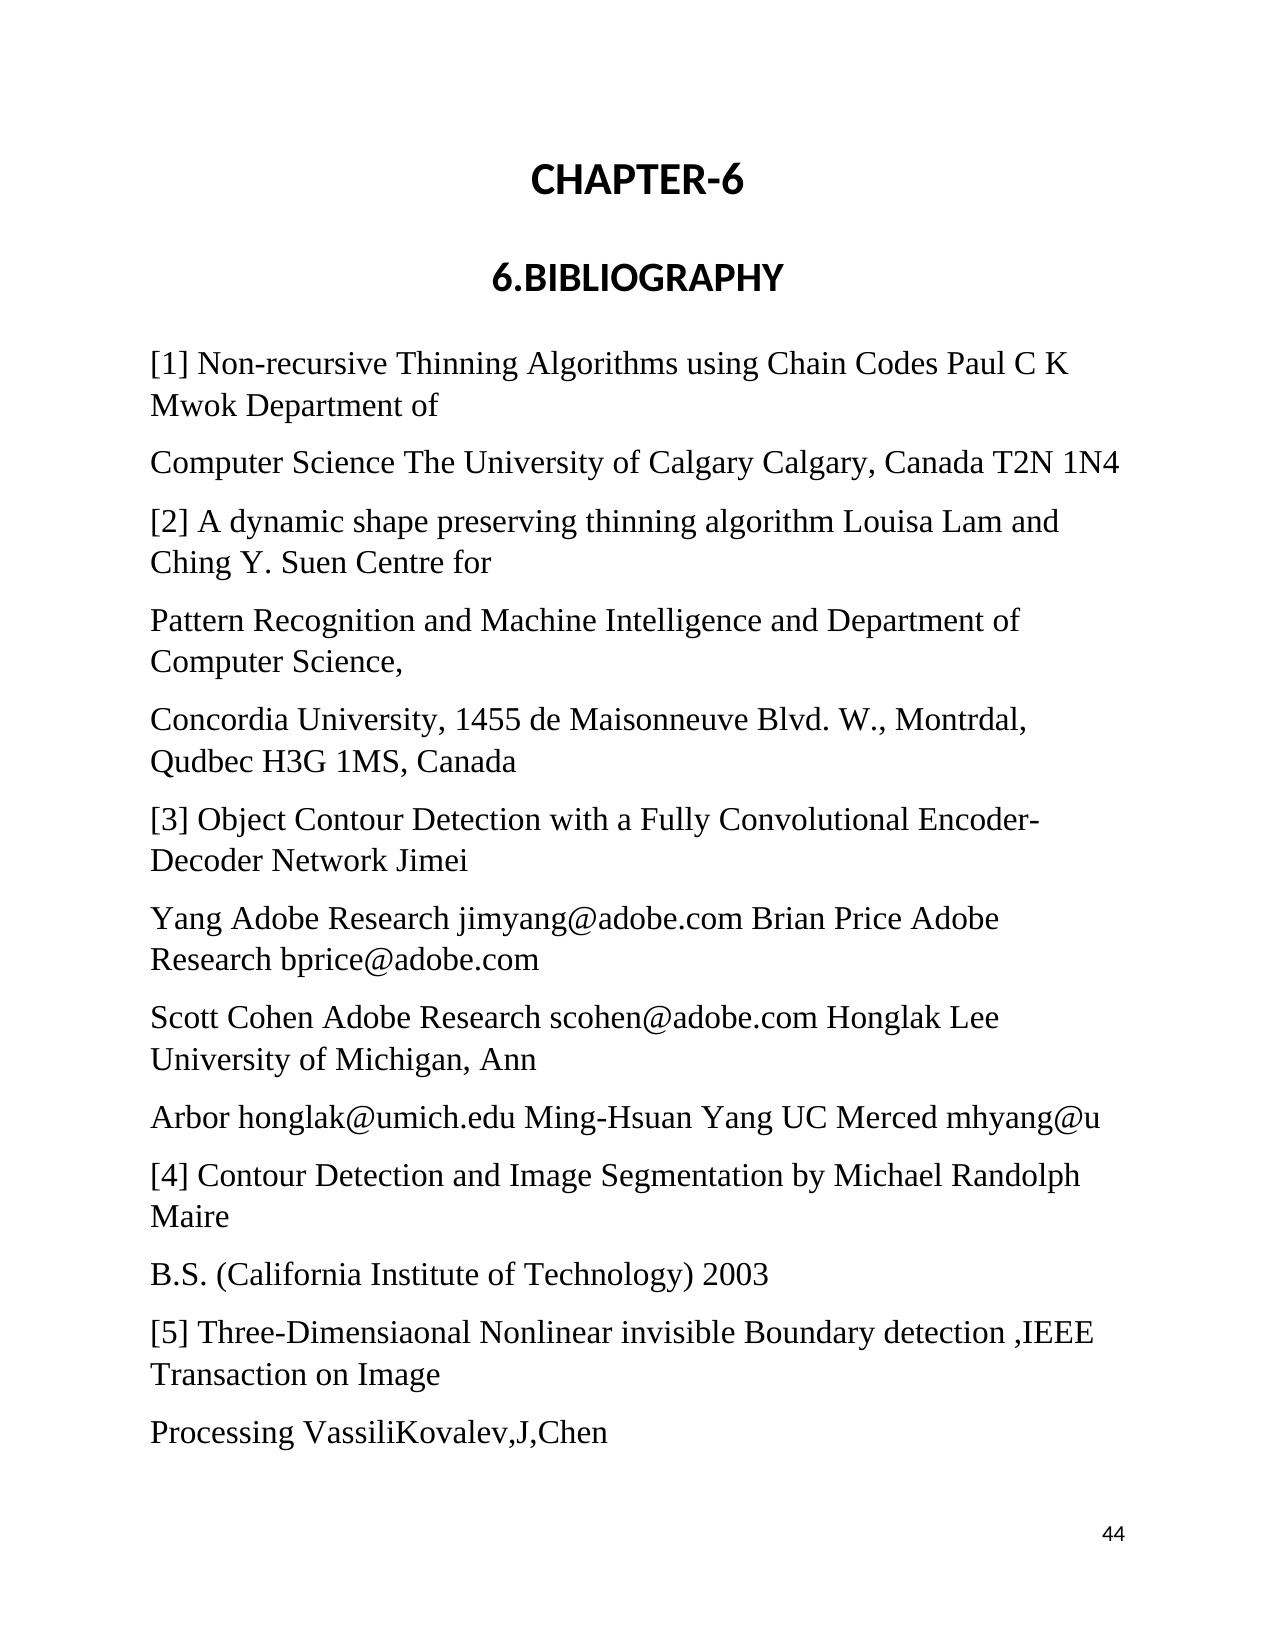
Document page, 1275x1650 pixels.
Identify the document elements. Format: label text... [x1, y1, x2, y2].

text B.S. (California Institute of Technology) 2003 [150, 1254, 1125, 1293]
text Pattern Recognition and Machine Intelligence and Department of Computer Science, [150, 600, 1125, 680]
text [5] Three-Dimensiaonal Nonlinear invisible Boundary detection ,IEEE Transaction on Image [150, 1312, 1125, 1392]
text Arbor honglak@umich.edu Ming-Hsuan Yang UC Merced mhyang@u [150, 1097, 1125, 1135]
text [2] A dynamic shape preserving thinning algorithm Louisa Lam and Ching Y. Suen Centre for [150, 501, 1125, 581]
text [3] Object Contour Detection with a Fully Convolutional Encoder-Decoder Network Jimei [150, 799, 1125, 879]
text Concordia University, 1455 de Maisonneuve Blvd. W., Montrdal, Qudbec H3G 1MS, Canada [150, 699, 1125, 779]
text Processing VassiliKovalev,J,Chen [150, 1412, 1125, 1450]
text [4] Contour Detection and Image Segmentation by Michael Randolph Maire [150, 1155, 1125, 1235]
text Computer Science The University of Calgary Calgary, Canada T2N 1N4 [150, 443, 1125, 481]
text 6.BIBLIOGRAPHY [150, 251, 1125, 301]
text Yang Adobe Research jimyang@adobe.com Brian Price Adobe Research bprice@adobe.com [150, 898, 1125, 978]
text Scott Cohen Adobe Research scohen@adobe.com Honglak Lee University of Michigan, Ann [150, 998, 1125, 1077]
text [1] Non-recursive Thinning Algorithms using Chain Codes Paul C K Mwok Department of [150, 343, 1125, 423]
text CHAPTER-6 [150, 150, 1125, 206]
